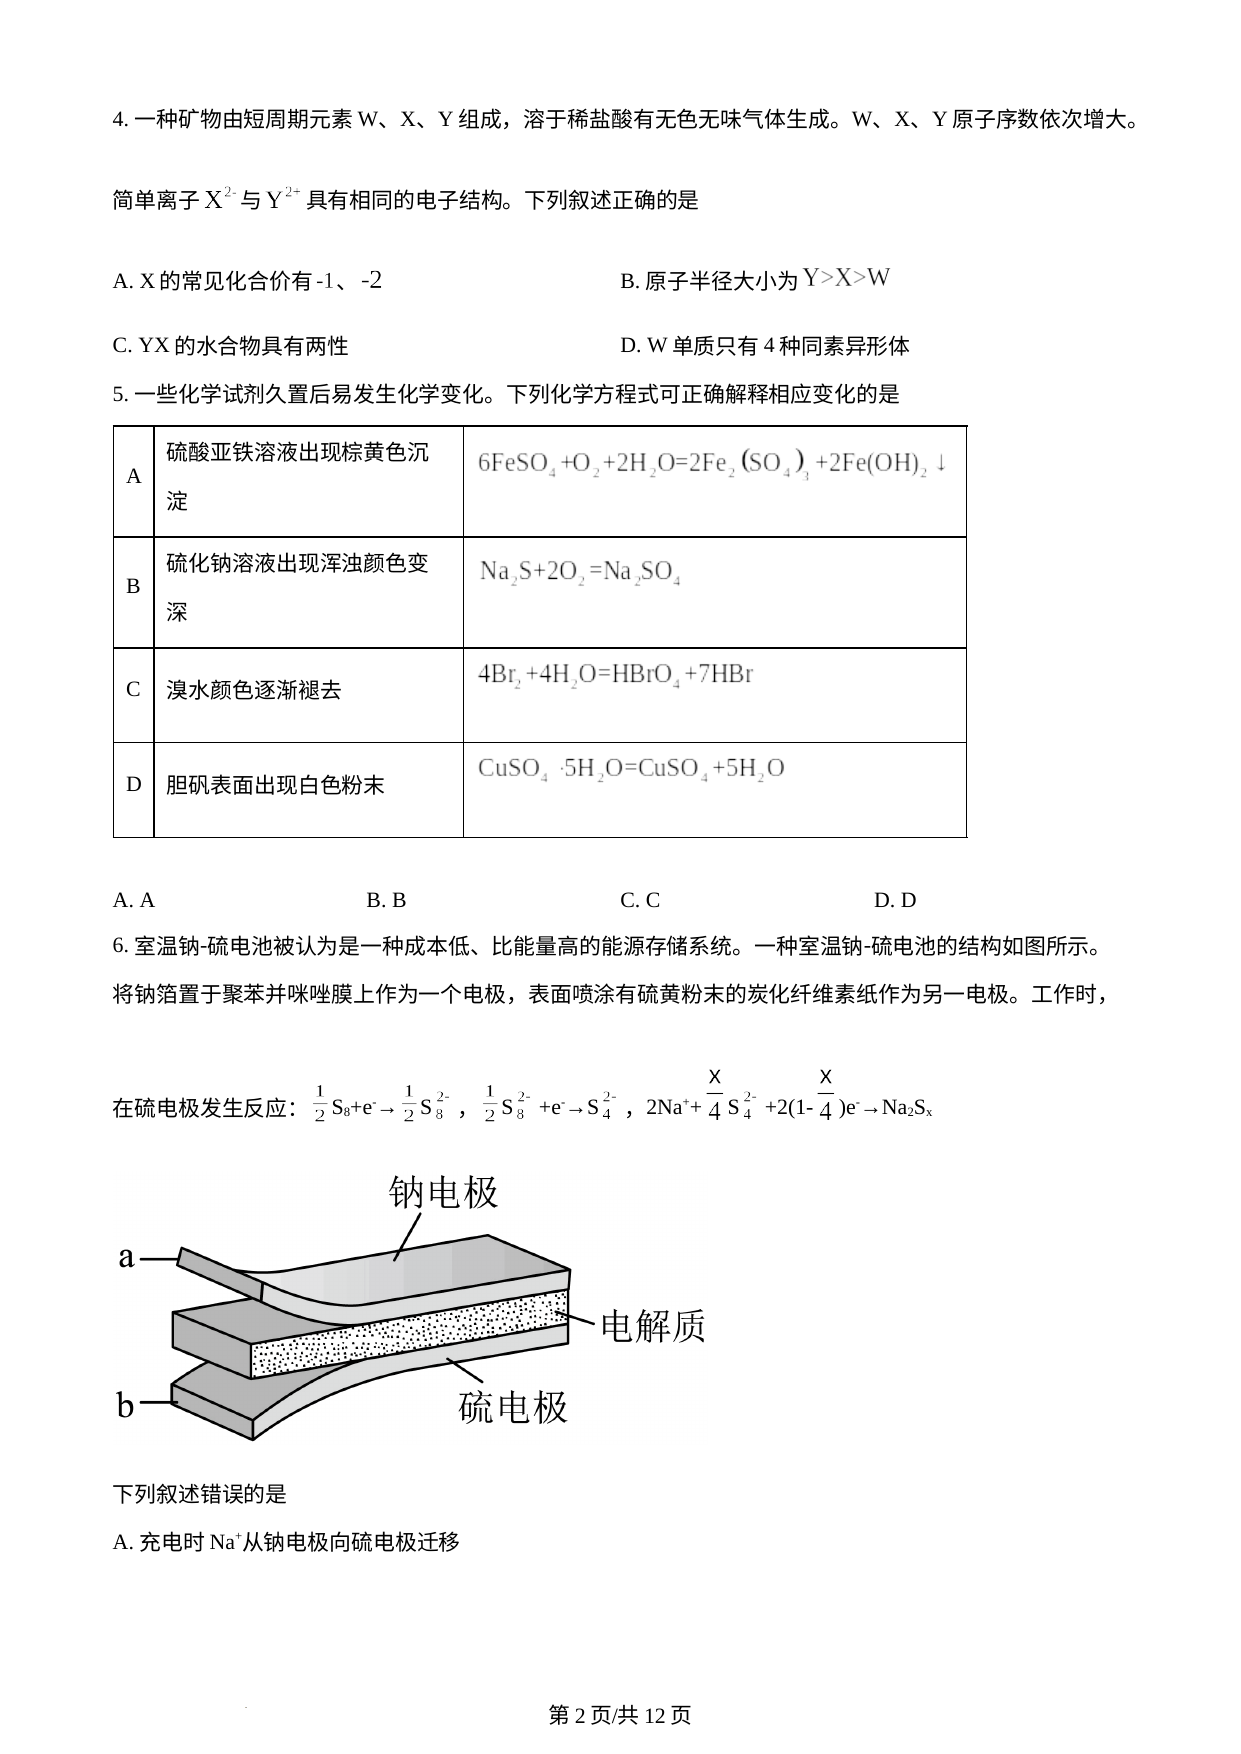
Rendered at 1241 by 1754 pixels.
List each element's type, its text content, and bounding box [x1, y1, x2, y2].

picture [112, 1171, 708, 1445]
table_header 硫酸亚铁溶液出现棕黄色沉淀 [155, 427, 463, 536]
table_cell [464, 538, 966, 647]
table_cell 胆矾表面出现白色粉末 [155, 743, 463, 836]
text A. A B. B C. C D. D [112, 883, 1128, 916]
text 下列叙述错误的是 [112, 1477, 1128, 1509]
text A. 充电时Na+从钠电极向硫电极迁移 [112, 1525, 1128, 1557]
text 6. 室温钠-硫电池被认为是一种成本低、比能量高的能源存储系统。一种室温钠-硫电池的结构如图所示。将钠箔置于聚苯并咪唑膜上作为一个电极，表面喷涂有硫黄粉末的炭化纤维素纸作为另一电极。工作时，在硫电极发生反应：S8+e-→S，S+e-→S，2Na++S+2(1-)e-→Na2Sx [112, 928, 1128, 1156]
table_cell 硫化钠溶液出现浑浊颜色变深 [155, 538, 463, 647]
text C. YX的水合物具有两性 D. W单质只有4种同素异形体 [112, 328, 1128, 361]
table_cell [464, 743, 966, 836]
table_cell [464, 649, 966, 742]
text 4. 一种矿物由短周期元素W、X、Y组成，溶于稀盐酸有无色无味气体生成。W、X、Y原子序数依次增大。简单离子与具有相同的电子结构。下列叙述正确的是 [112, 102, 1128, 232]
text 5. 一些化学试剂久置后易发生化学变化。下列化学方程式可正确解释相应变化的是 [112, 377, 1128, 409]
table_cell 溴水颜色逐渐褪去 [155, 649, 463, 742]
table_cell C [114, 649, 153, 742]
table_cell B [114, 538, 153, 647]
table_header A [114, 427, 153, 536]
text A. X的常见化合价有、 B. 原子半径大小为 [112, 248, 1128, 313]
table_header [464, 427, 966, 536]
table_cell D [114, 743, 153, 836]
